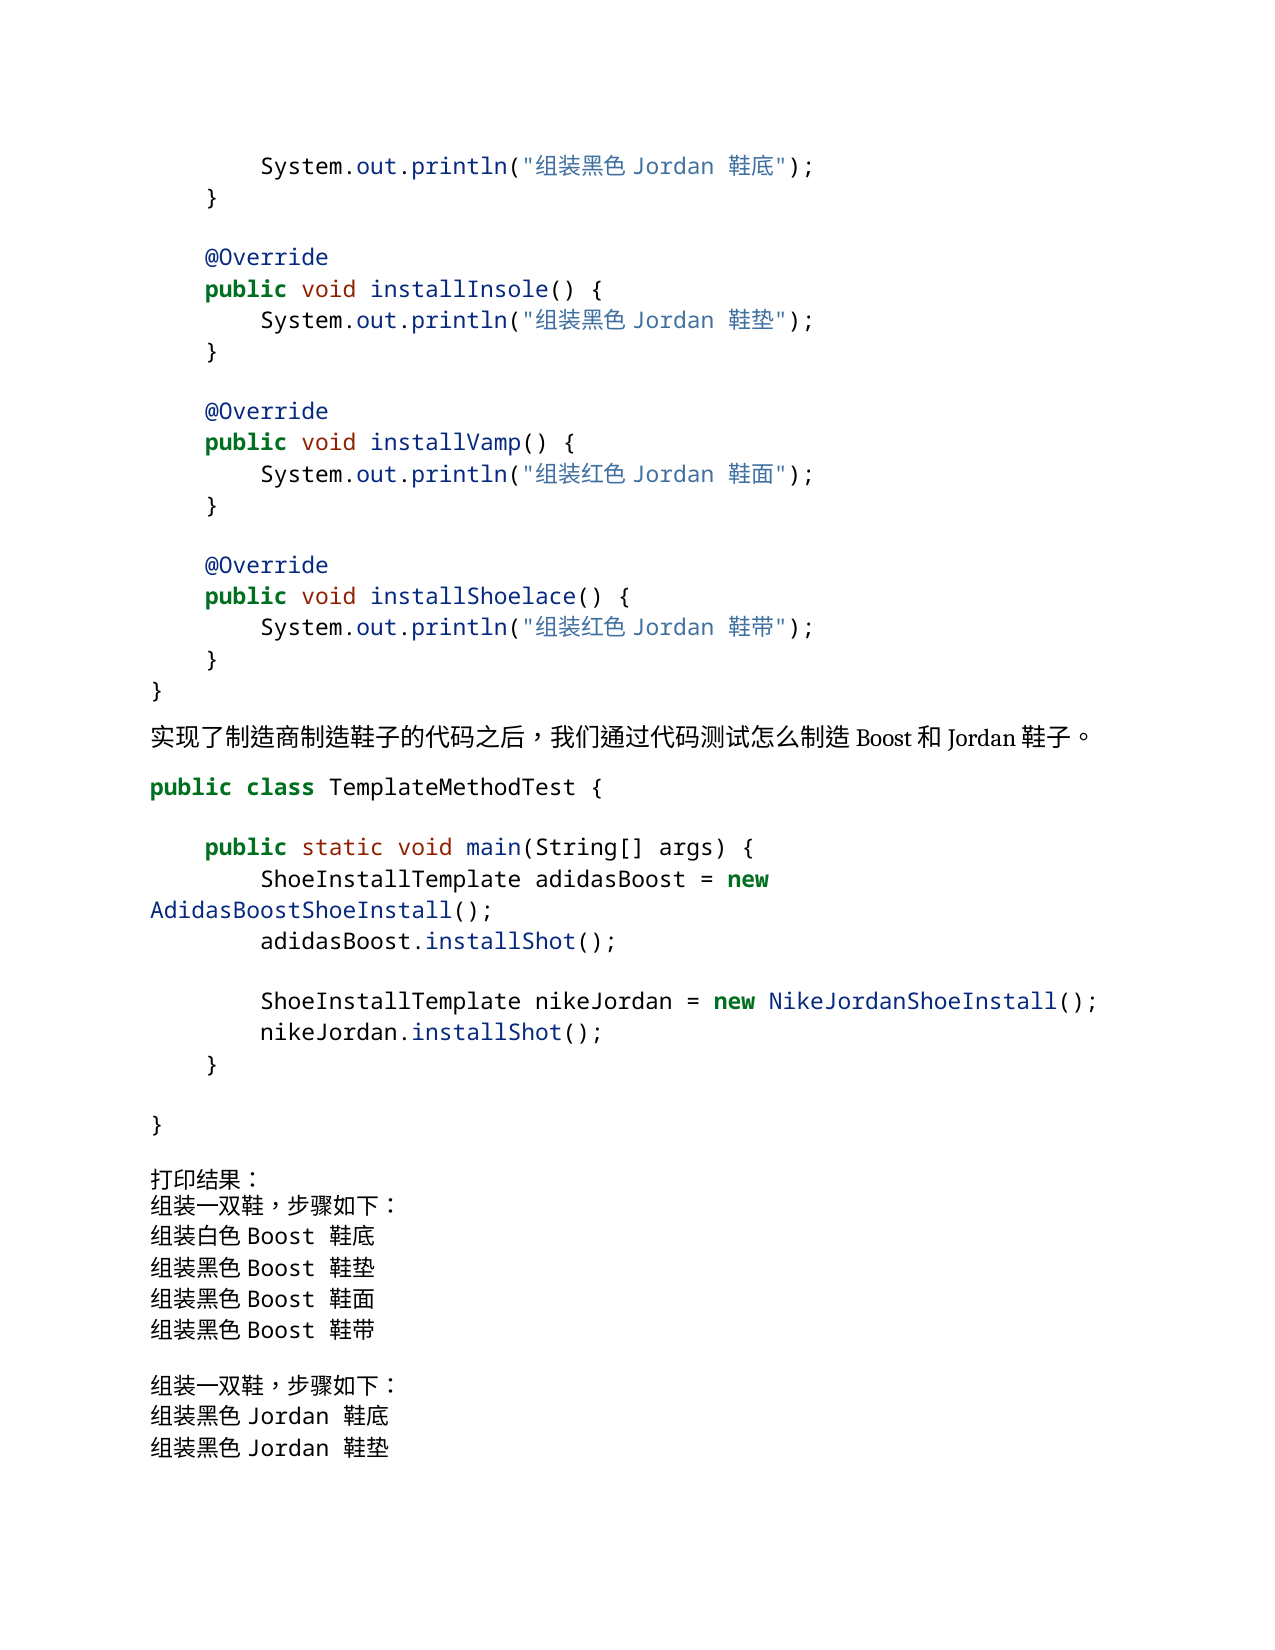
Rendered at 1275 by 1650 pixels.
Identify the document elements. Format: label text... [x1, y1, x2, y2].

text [150, 771, 1125, 1463]
text 实现了制造商制造鞋子的代码之后，我们通过代码测试怎么制造 Boost 和 Jordan 鞋子。 [150, 724, 1125, 752]
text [150, 150, 1125, 705]
